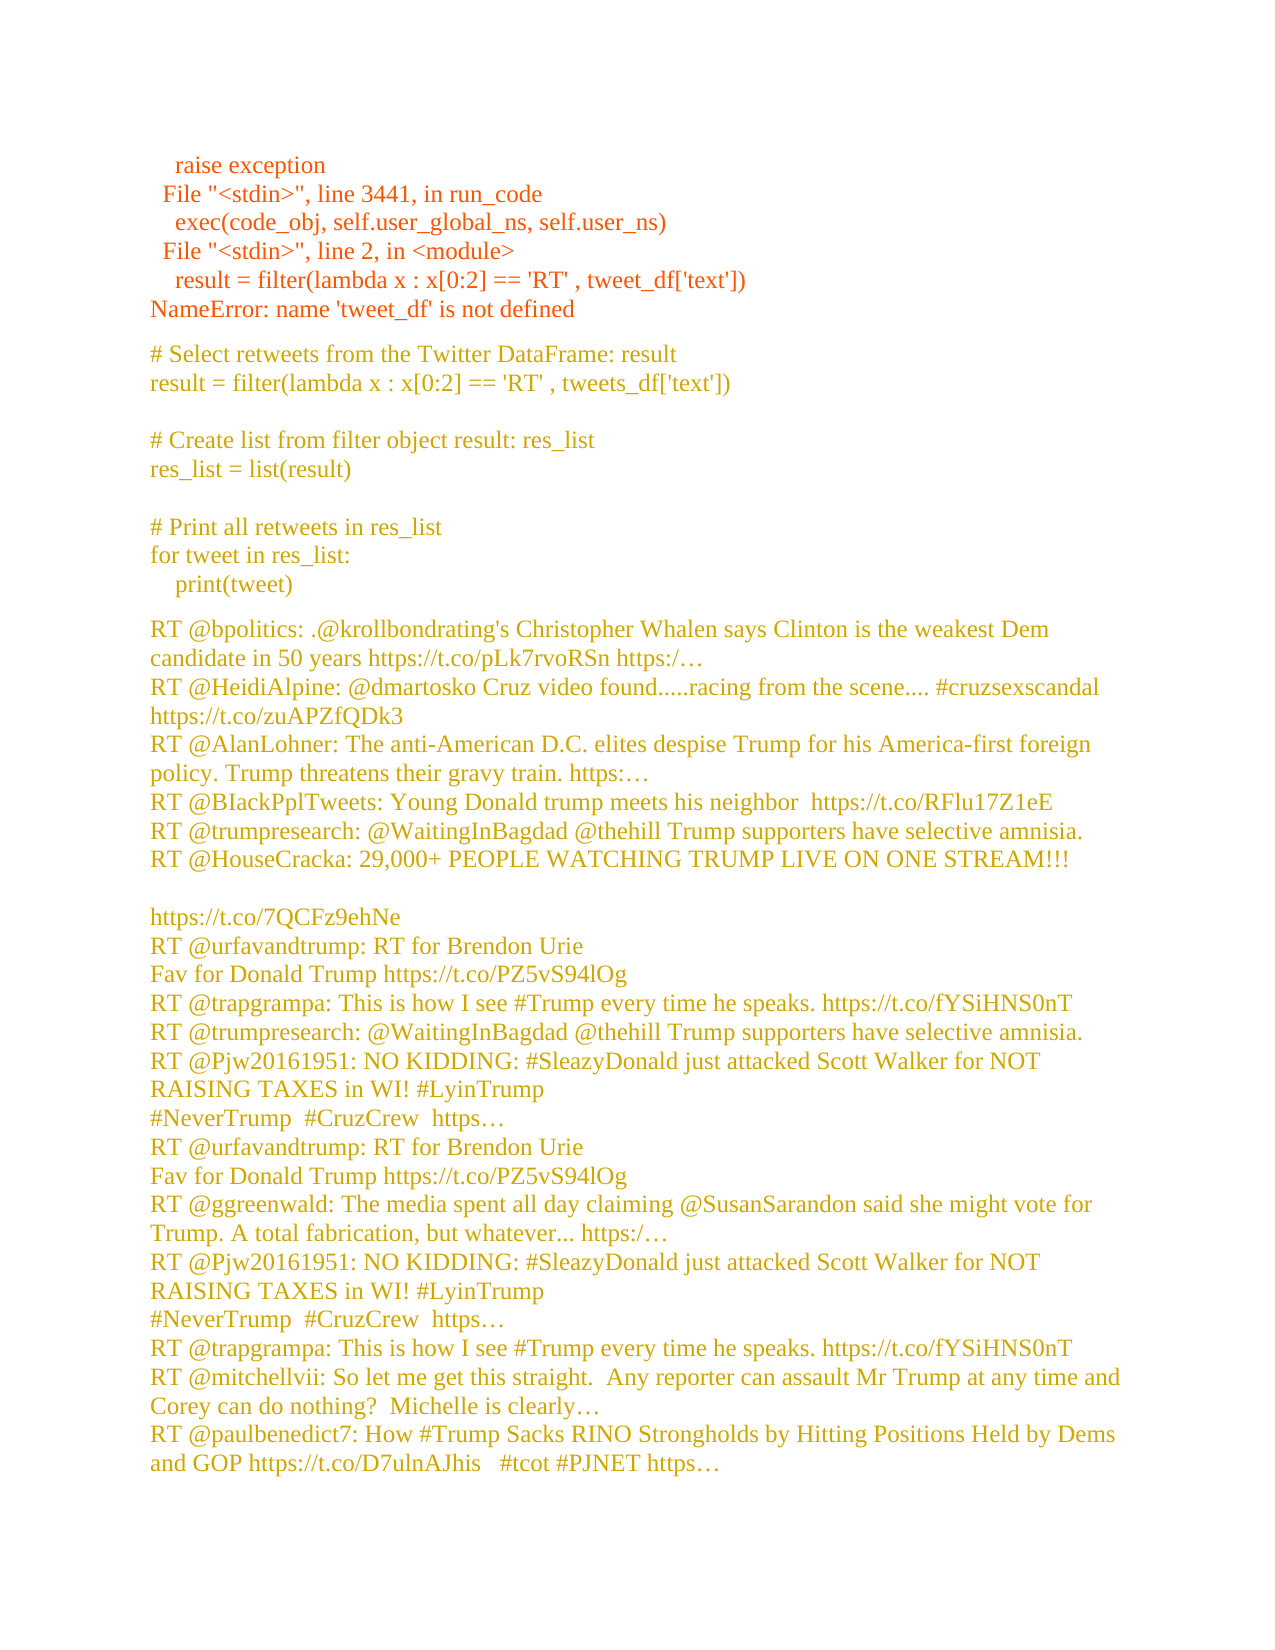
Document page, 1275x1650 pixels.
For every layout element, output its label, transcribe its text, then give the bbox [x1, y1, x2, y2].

text File "<stdin>", line 2, in <module> [150, 524, 1125, 552]
text RT @BIackPplTweets: Young Donald trump meets his neighbor https://t.co/RFlu17Z1eE [150, 1074, 1125, 1103]
text NameError: name 'tweet_df' is not defined [150, 581, 1125, 610]
text res_list = list(result) [150, 742, 1125, 770]
text # Select retweets from the Twitter DataFrame: result [150, 627, 1125, 655]
text https://t.co/7QCFz9ehNe [150, 1189, 1125, 1218]
text if (await self.run_code(code, result, async_=asy)): [150, 265, 1125, 294]
text raise exception [150, 207, 1125, 236]
text exec(code_obj, self.user_global_ns, self.user_ns) [150, 495, 1125, 524]
text File "<stdin>", line 3361, in run_ast_nodes [150, 236, 1125, 265]
text self._showtraceback(etype, value, stb) [150, 380, 1125, 409]
text self.showtraceback(running_compiled_code=True) [150, 322, 1125, 351]
text File "<stdin>", line 72, in exceptionCatcher [150, 179, 1125, 207]
text File "<stdin>", line 2066, in showtraceback [150, 351, 1125, 380]
text RT @trumpresearch: @WaitingInBagdad @thehill Trump supporters have selective amnisia. [150, 1103, 1125, 1132]
text #NeverTrump #CruzCrew https… [150, 1391, 1125, 1419]
text RT @trapgrampa: This is how I see #Trump every time he speaks. https://t.co/fYSiHNS0nT [150, 1276, 1125, 1304]
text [150, 1333, 1125, 1391]
text Fav for Donald Trump https://t.co/PZ5vS94lOg [150, 1247, 1125, 1276]
text result = filter(lambda x : x[0:2] == 'RT' , tweets_df['text']) [150, 655, 1125, 684]
text File "<stdin>", line 3458, in run_code [150, 294, 1125, 322]
text # Print all retweets in res_list [150, 799, 1125, 828]
text Fav for Donald Trump https://t.co/PZ5vS94lOg [150, 1448, 1125, 1477]
text RT @trumpresearch: @WaitingInBagdad @thehill Trump supporters have selective amnisia. [150, 1304, 1125, 1333]
text result = filter(lambda x : x[0:2] == 'RT' , tweet_df['text']) [150, 552, 1125, 581]
text File "<stdin>", line 72, in exceptionCatcher [150, 409, 1125, 437]
text RT @bpolitics: .@krollbondrating's Christopher Whalen says Clinton is the weakest Dem candidate in 50 years https://t.co/pLk7rvoRSn https:/… [150, 902, 1125, 959]
text Traceback (most recent call last): [150, 150, 1125, 179]
text File "<stdin>", line 3441, in run_code [150, 466, 1125, 495]
text RT @HeidiAlpine: @dmartosko Cruz video found.....racing from the scene.... #cruzsexscandal https://t.co/zuAPZfQDk3 [150, 959, 1125, 1017]
text # Create list from filter object result: res_list [150, 713, 1125, 742]
text RT @urfavandtrump: RT for Brendon Urie [150, 1218, 1125, 1247]
text for tweet in res_list: [150, 828, 1125, 857]
text RT @HouseCracka: 29,000+ PEOPLE WATCHING TRUMP LIVE ON ONE STREAM!!! [150, 1132, 1125, 1161]
text RT @AlanLohner: The anti-American D.C. elites despise Trump for his America-first foreign policy. Trump threatens their gravy train. https:… [150, 1017, 1125, 1074]
text raise exception [150, 437, 1125, 466]
text print(tweet) [150, 857, 1125, 885]
text RT @urfavandtrump: RT for Brendon Urie [150, 1419, 1125, 1448]
